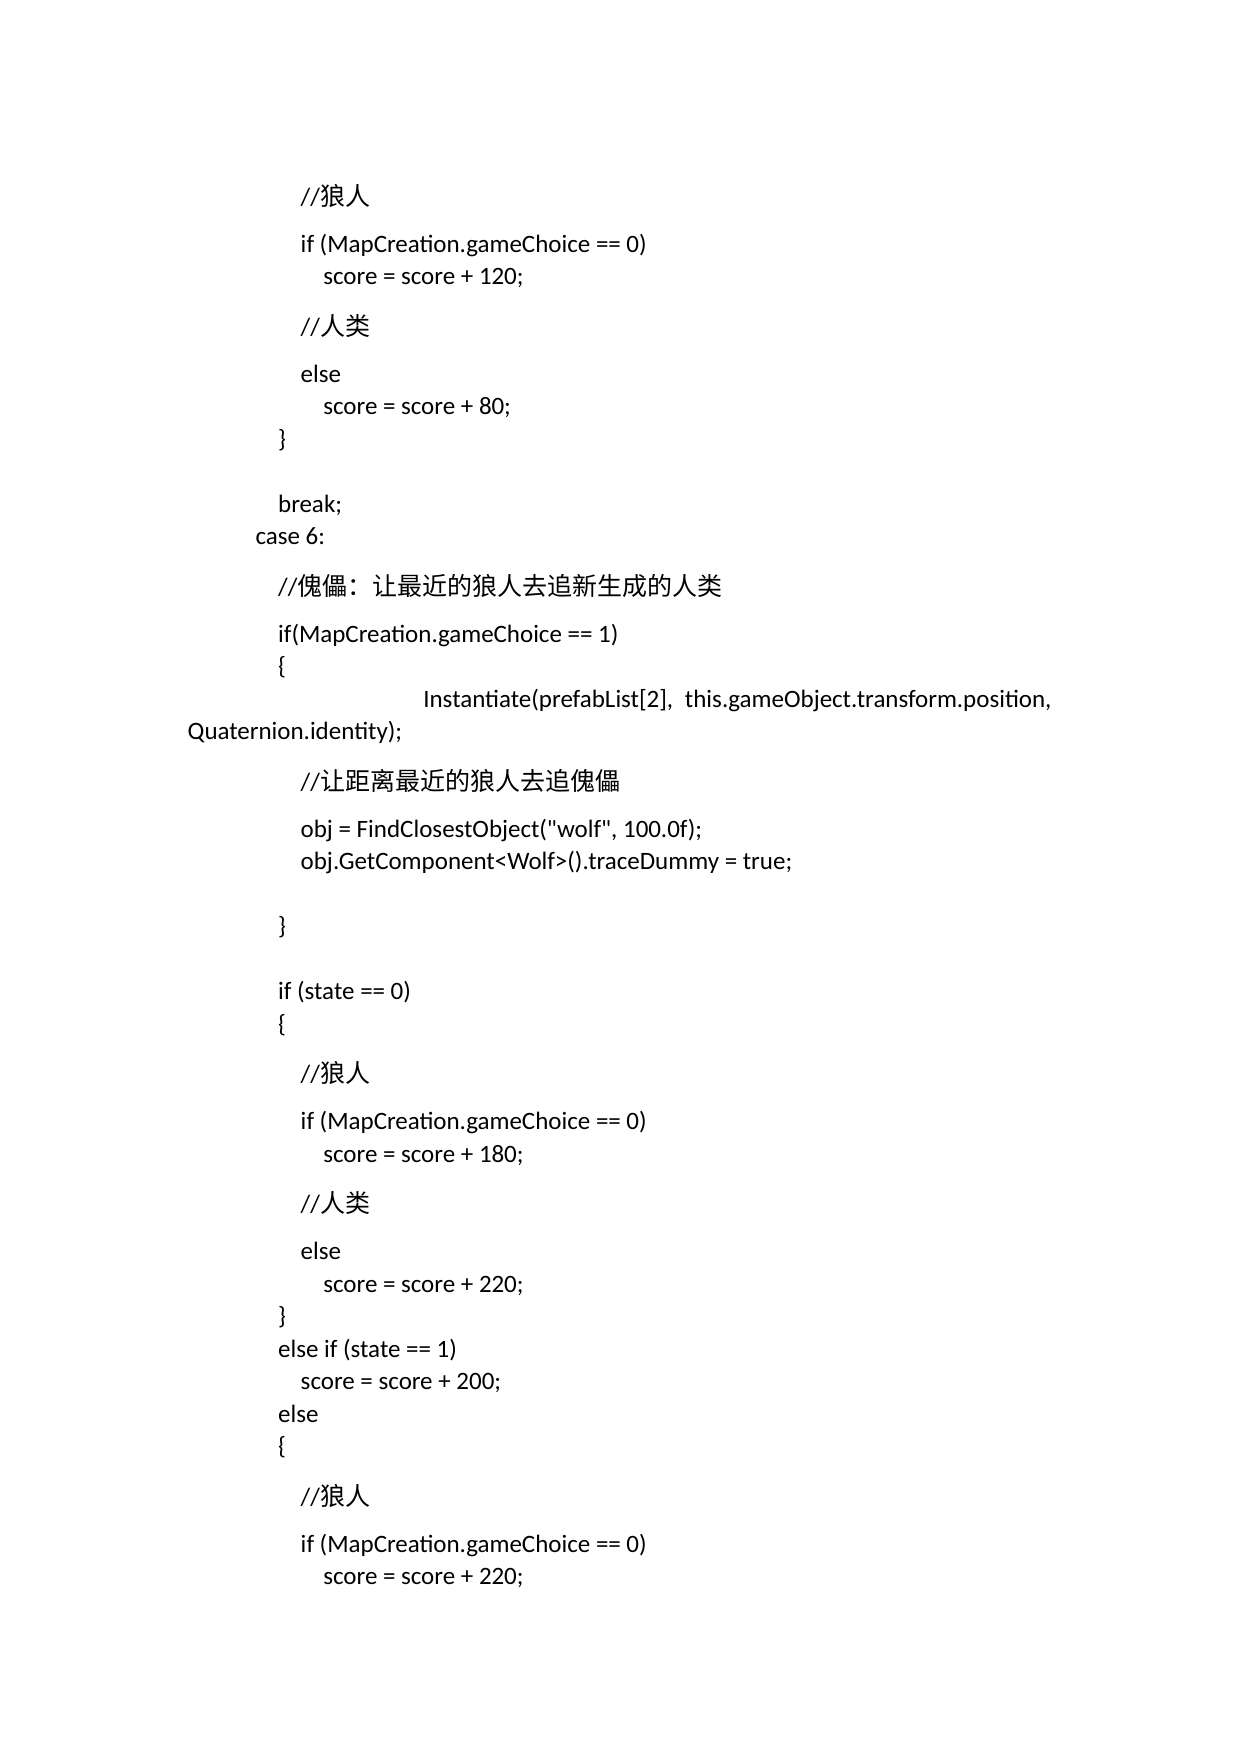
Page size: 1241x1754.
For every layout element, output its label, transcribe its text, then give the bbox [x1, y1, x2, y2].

text { [187, 1007, 1053, 1039]
text if (state == 0) [187, 974, 1053, 1007]
text case 6: [187, 519, 1053, 552]
text if (MapCreation.gameChoice == 0) [187, 227, 1053, 259]
text score = score + 120; [187, 259, 1053, 292]
text //人类 [187, 1169, 1053, 1234]
text //人类 [187, 292, 1053, 357]
text obj = FindClosestObject("wolf", 100.0f); [187, 812, 1053, 844]
text //狼人 [187, 162, 1053, 227]
text } [187, 909, 1053, 942]
text score = score + 220; [187, 1267, 1053, 1299]
text score = score + 180; [187, 1137, 1053, 1169]
text obj.GetComponent<Wolf>().traceDummy = true; [187, 844, 1053, 877]
text score = score + 80; [187, 389, 1053, 422]
text else [187, 357, 1053, 389]
text { [187, 649, 1053, 682]
text } [187, 1299, 1053, 1332]
text score = score + 220; [187, 1559, 1053, 1592]
text else if (state == 1) [187, 1332, 1053, 1364]
text //狼人 [187, 1462, 1053, 1527]
text //让距离最近的狼人去追傀儡 [187, 747, 1053, 812]
text } [187, 422, 1053, 454]
text Instantiate(prefabList[2], this.gameObject.transform.position, Quaternion.identity); [187, 682, 1053, 747]
text score = score + 200; [187, 1364, 1053, 1397]
text break; [187, 487, 1053, 519]
text //狼人 [187, 1039, 1053, 1104]
text else [187, 1397, 1053, 1429]
text if (MapCreation.gameChoice == 0) [187, 1527, 1053, 1559]
text else [187, 1234, 1053, 1267]
text if (MapCreation.gameChoice == 0) [187, 1104, 1053, 1137]
text { [187, 1429, 1053, 1462]
text //傀儡：让最近的狼人去追新生成的人类 [187, 552, 1053, 617]
text if(MapCreation.gameChoice == 1) [187, 617, 1053, 649]
